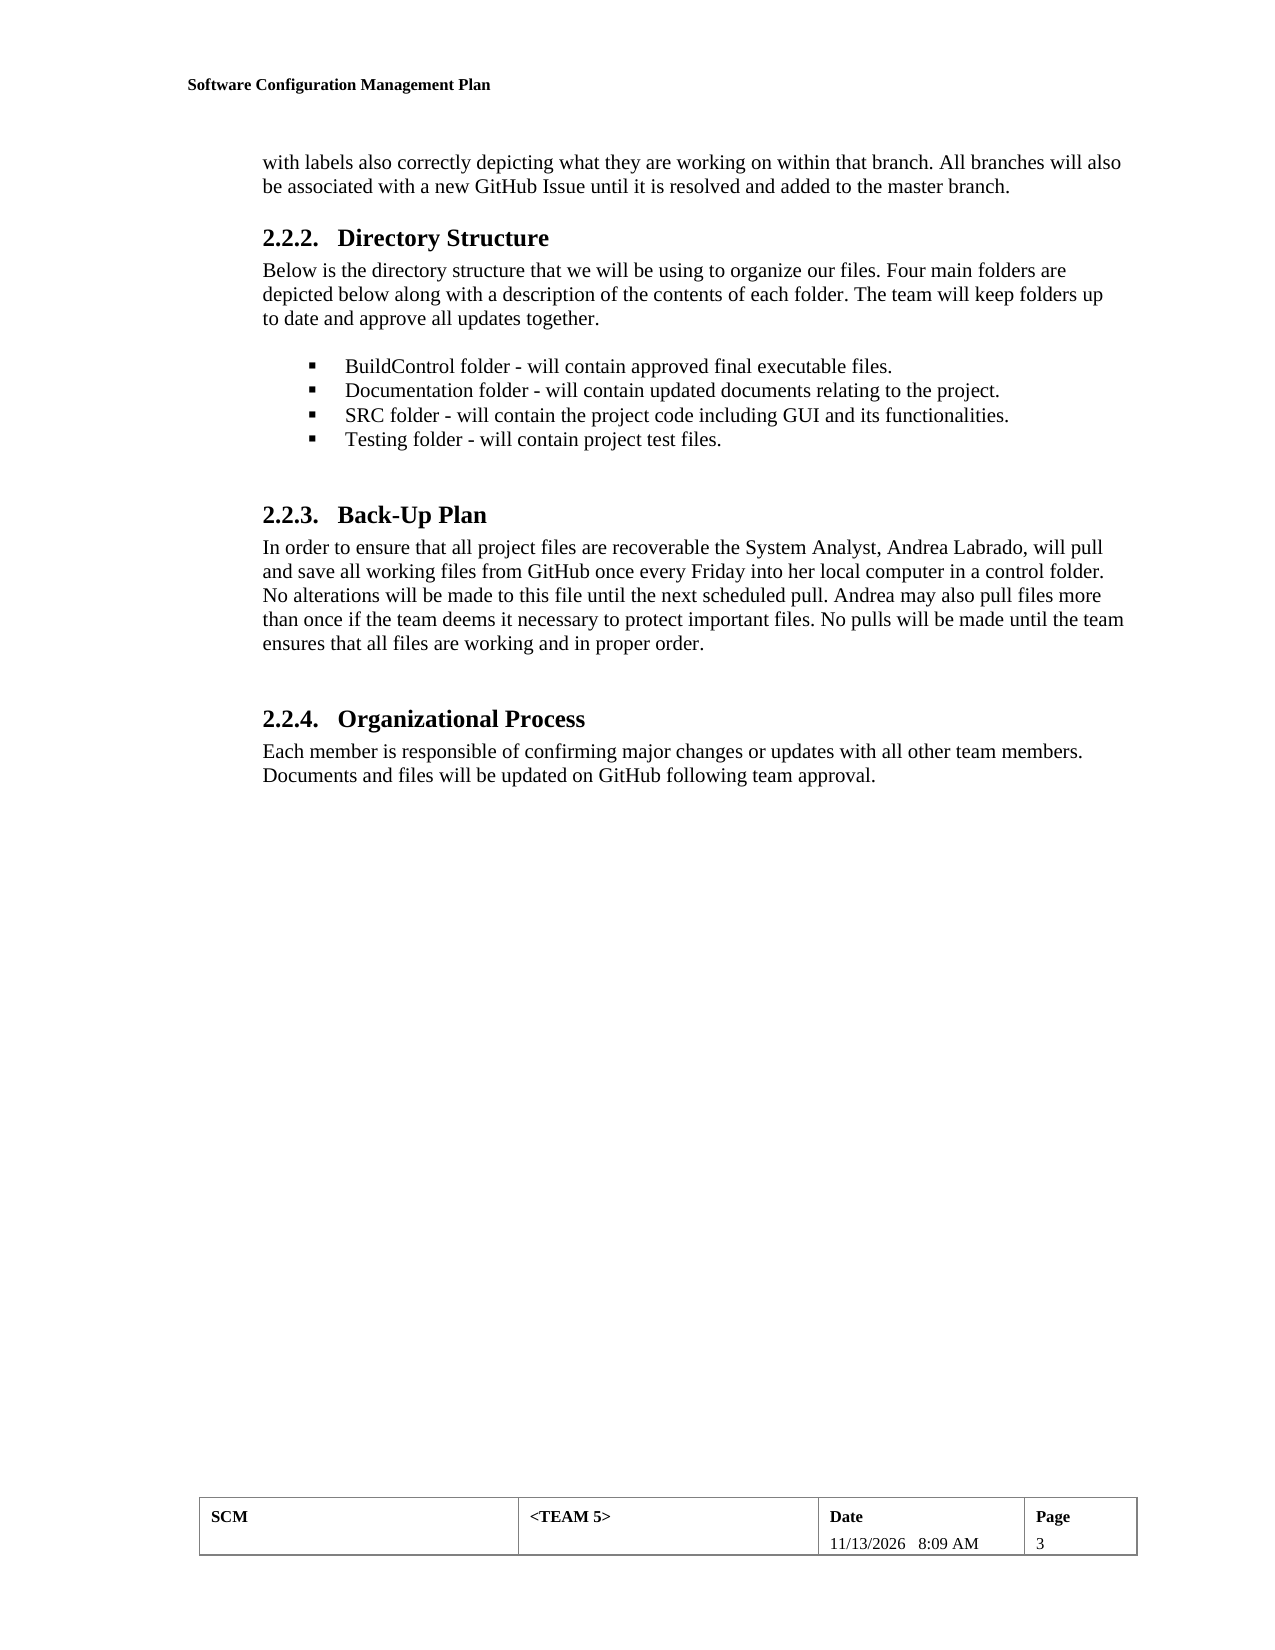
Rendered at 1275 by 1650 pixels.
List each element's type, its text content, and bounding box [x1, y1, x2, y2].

subtitle Back-Up Plan [262, 500, 1125, 528]
list SRC folder - will contain the project code including GUI and its functionalities. [307, 402, 1125, 427]
list Testing folder - will contain project test files. [307, 427, 1125, 451]
text In order to ensure that all project files are recoverable the System Analyst, Andrea Labrado, will pull and save all working files from GitHub once every Friday into her local computer in a control folder. No alterations will be made to this file until the next scheduled pull. Andrea may also pull files more than once if the team deems it necessary to protect important files. No pulls will be made until the team ensures that all files are working and in proper order. [262, 535, 1125, 655]
list Documentation folder - will contain updated documents relating to the project. [307, 378, 1125, 402]
text Below is the directory structure that we will be using to organize our files. Four main folders are depicted below along with a description of the contents of each folder. The team will keep folders up to date and approve all updates together. [262, 258, 1125, 330]
list BuildControl folder - will contain approved final executable files. [307, 354, 1125, 378]
subtitle Directory Structure [262, 223, 1125, 252]
text Each member is responsible of confirming major changes or updates with all other team members. Documents and files will be updated on GitHub following team approval. [262, 739, 1125, 787]
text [262, 150, 1125, 198]
subtitle Organizational Process [262, 704, 1125, 733]
